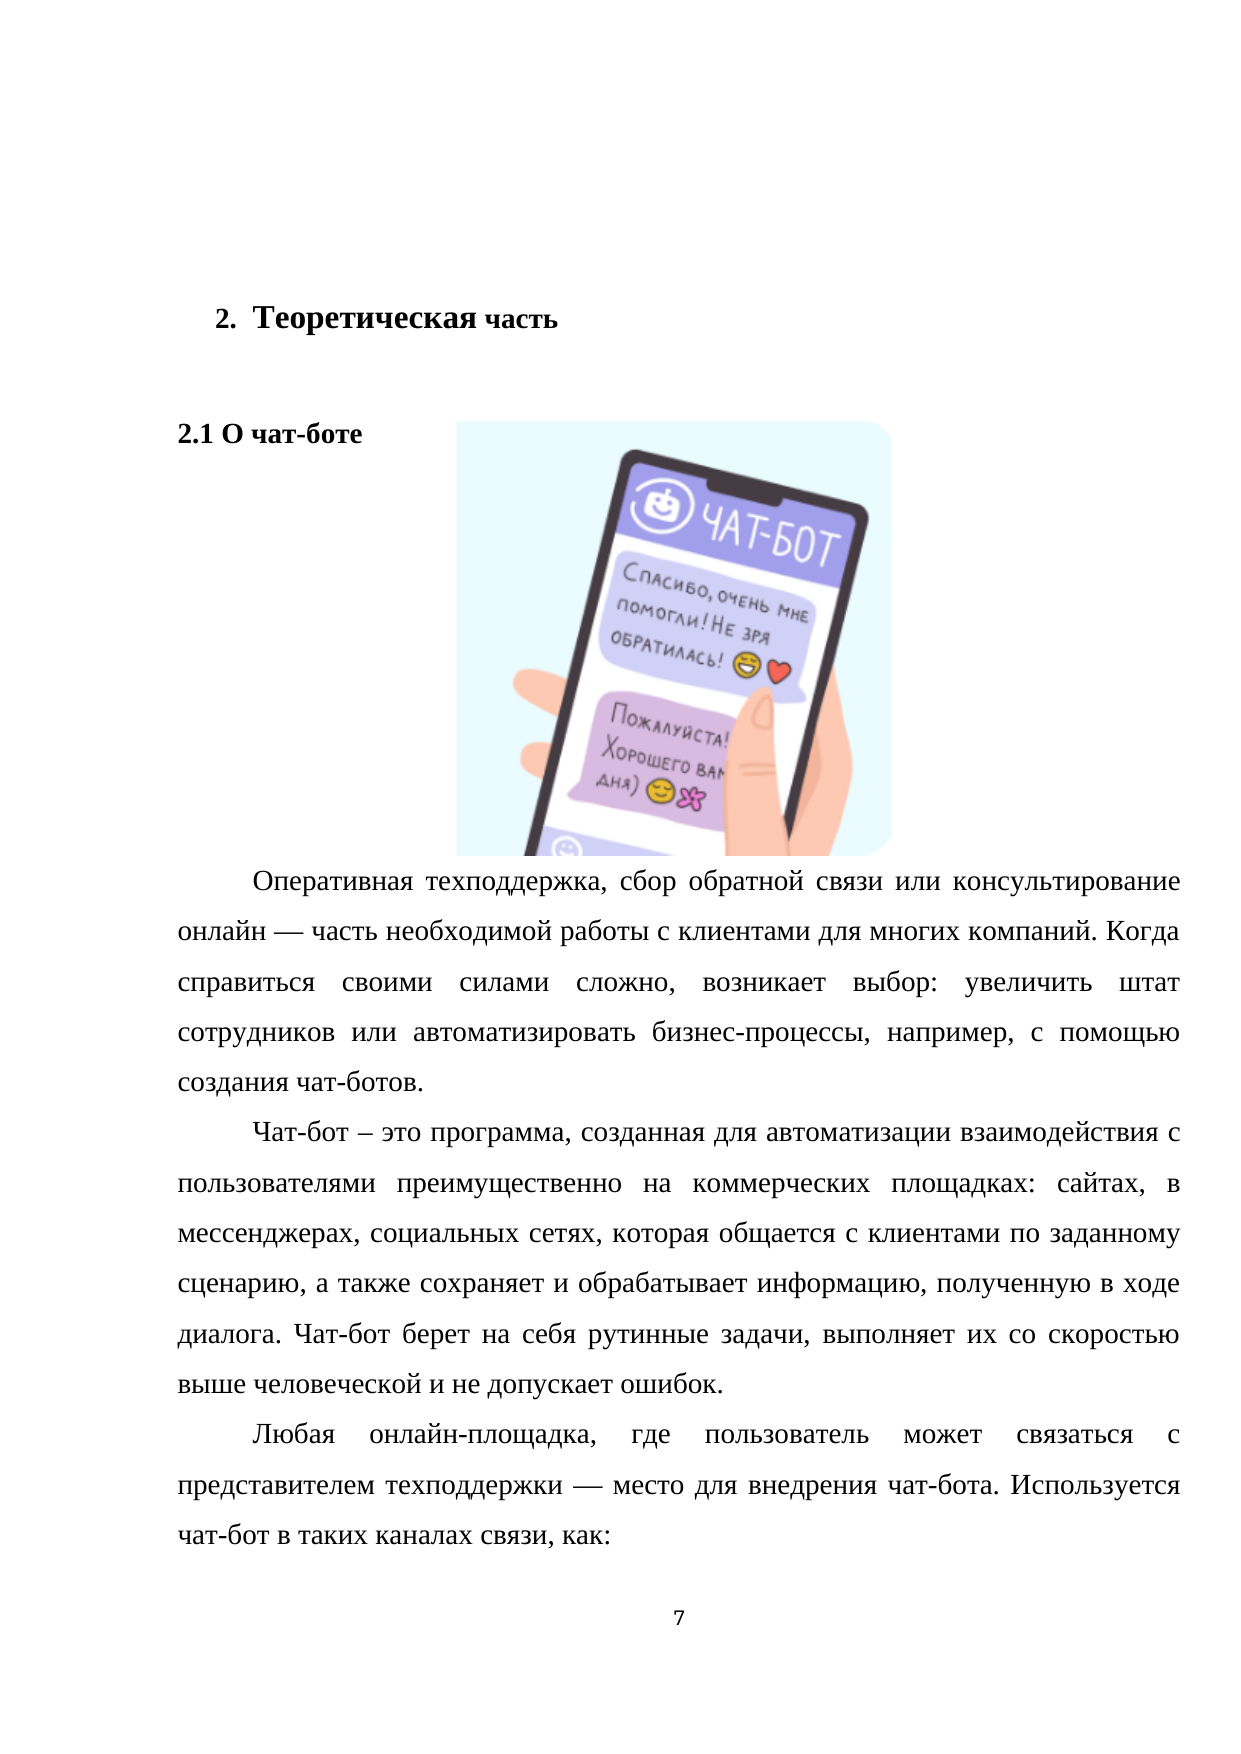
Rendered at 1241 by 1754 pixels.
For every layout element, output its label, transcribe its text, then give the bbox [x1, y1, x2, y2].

list Теоретическая часть [215, 297, 1181, 335]
text Оперативная техподдержка, сбор обратной связи или консультирование онлайн — часть необходимой работы с клиентами для многих компаний. Когда справиться своими силами сложно, возникает выбор: увеличить штат сотрудников или автоматизировать бизнес-процессы, например, с помощью создания чат-ботов. [177, 863, 1181, 1098]
text 2.1 О чат-боте [177, 416, 1181, 450]
picture [456, 421, 892, 856]
text Чат-бот – это программа, созданная для автоматизации взаимодействия с пользователями преимущественно на коммерческих площадках: сайтах, в мессенджерах, социальных сетях, которая общается с клиентами по заданному сценарию, а также сохраняет и обрабатывает информацию, полученную в ходе диалога. Чат-бот берет на себя рутинные задачи, выполняет их со скоростью выше человеческой и не допускает ошибок. [177, 1114, 1181, 1400]
text Любая онлайн-площадка, где пользователь может связаться с представителем техподдержки — место для внедрения чат-бота. Используется чат-бот в таких каналах связи, как: [177, 1416, 1181, 1551]
